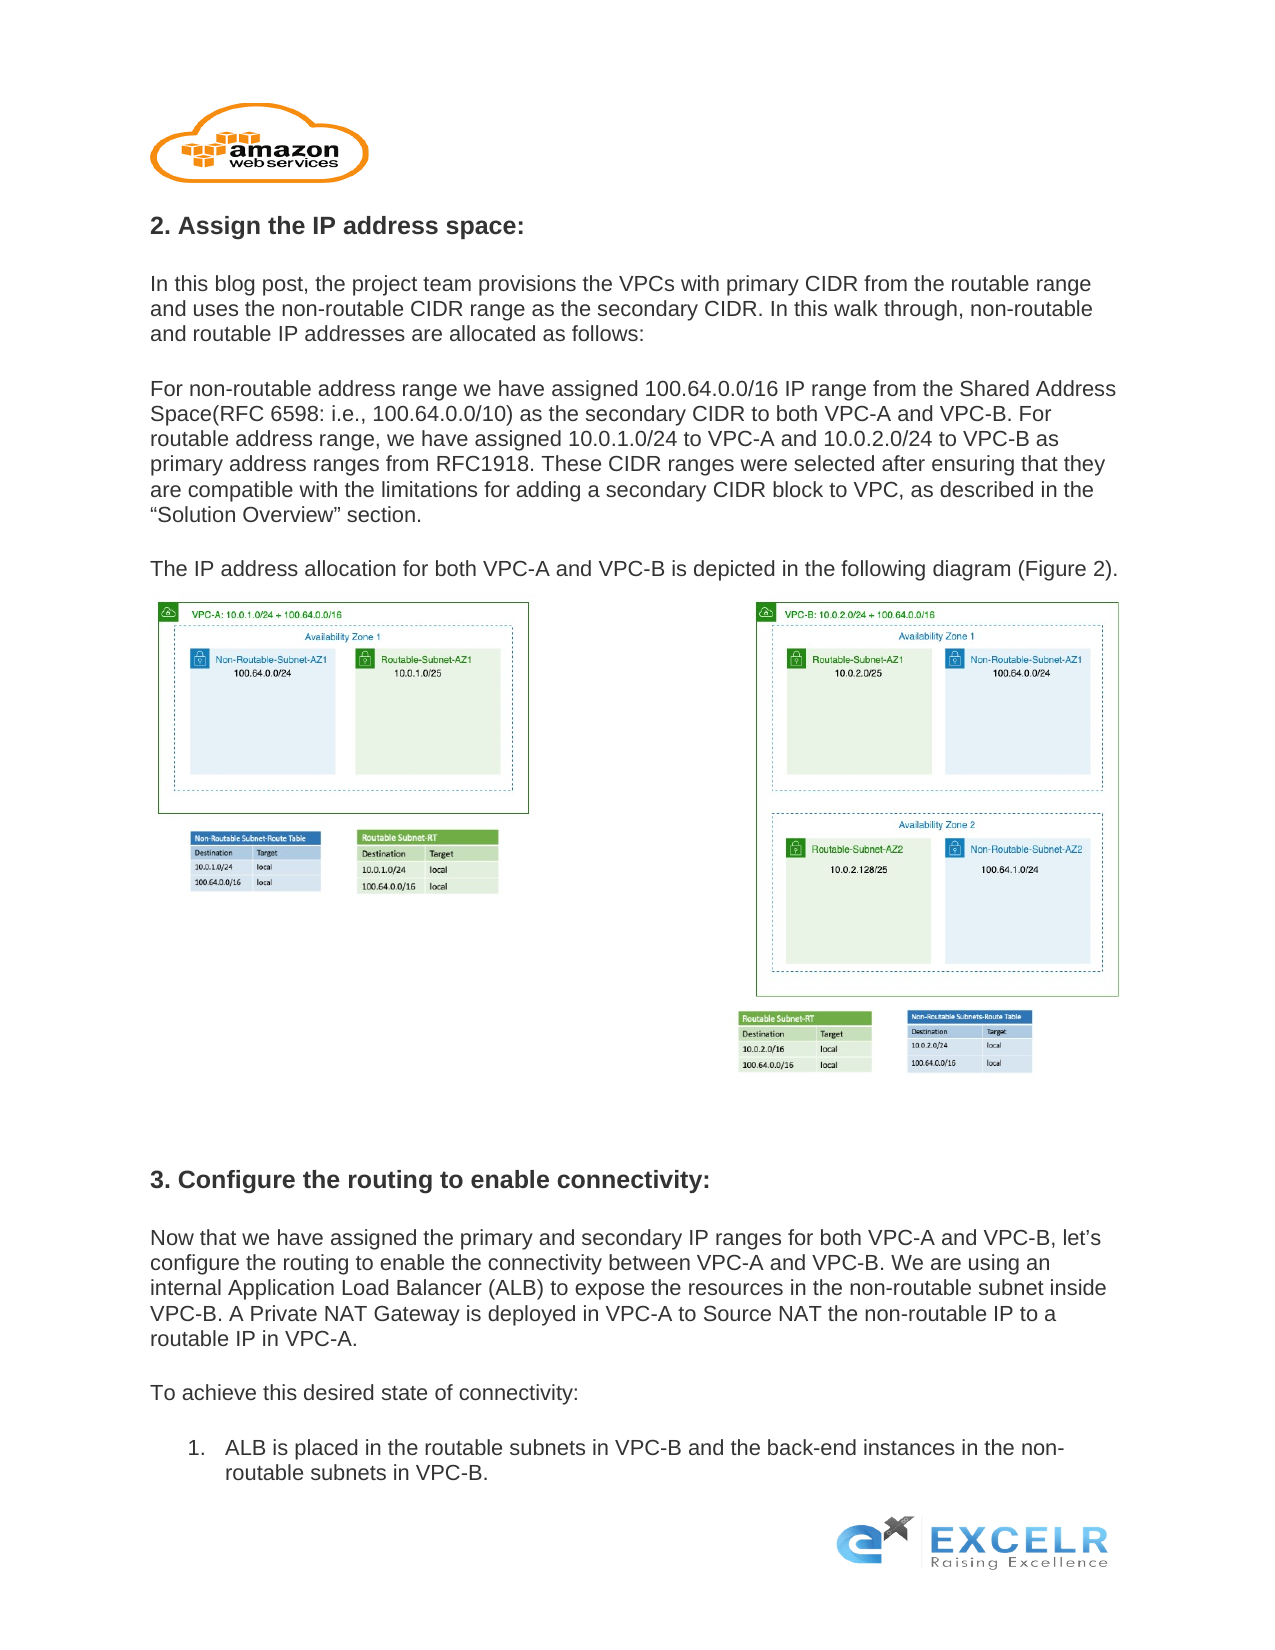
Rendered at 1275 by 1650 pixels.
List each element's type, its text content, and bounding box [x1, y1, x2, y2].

picture [150, 103, 369, 183]
subtitle 3. Configure the routing to enable connectivity: [150, 1164, 1125, 1193]
subtitle 2. Assign the IP address space: [150, 211, 1125, 239]
text To achieve this desired state of connectivity: [150, 1380, 1125, 1405]
text For non-routable address range we have assigned 100.64.0.0/16 IP range from the Shared Address Space(RFC 6598: i.e., 100.64.0.0/10) as the secondary CIDR to both VPC-A and VPC-B. For routable address range, we have assigned 10.0.1.0/24 to VPC-A and 10.0.2.0/24 to VPC-B as primary address ranges from RFC1918. These CIDR ranges were selected after ensuring that they are compatible with the limitations for adding a secondary CIDR block to VPC, as described in the “Solution Overview” section. [150, 376, 1125, 527]
picture [150, 581, 1125, 1081]
list ALB is placed in the routable subnets in VPC-B and the back-end instances in the non-routable subnets in VPC-B. [187, 1434, 1125, 1485]
text In this blog post, the project team provisions the VPCs with primary CIDR from the routable range and uses the non-routable CIDR range as the secondary CIDR. In this walk through, non-routable and routable IP addresses are allocated as follows: [150, 271, 1125, 346]
picture [832, 1511, 1125, 1575]
text The IP address allocation for both VPC-A and VPC-B is depicted in the following diagram (Figure 2). [150, 556, 1125, 581]
text Now that we have assigned the primary and secondary IP ranges for both VPC-A and VPC-B, let’s configure the routing to enable the connectivity between VPC-A and VPC-B. We are using an internal Application Load Balancer (ALB) to expose the resources in the non-routable subnet inside VPC-B. A Private NAT Gateway is deployed in VPC-A to Source NAT the non-routable IP to a routable IP in VPC-A. [150, 1225, 1125, 1351]
